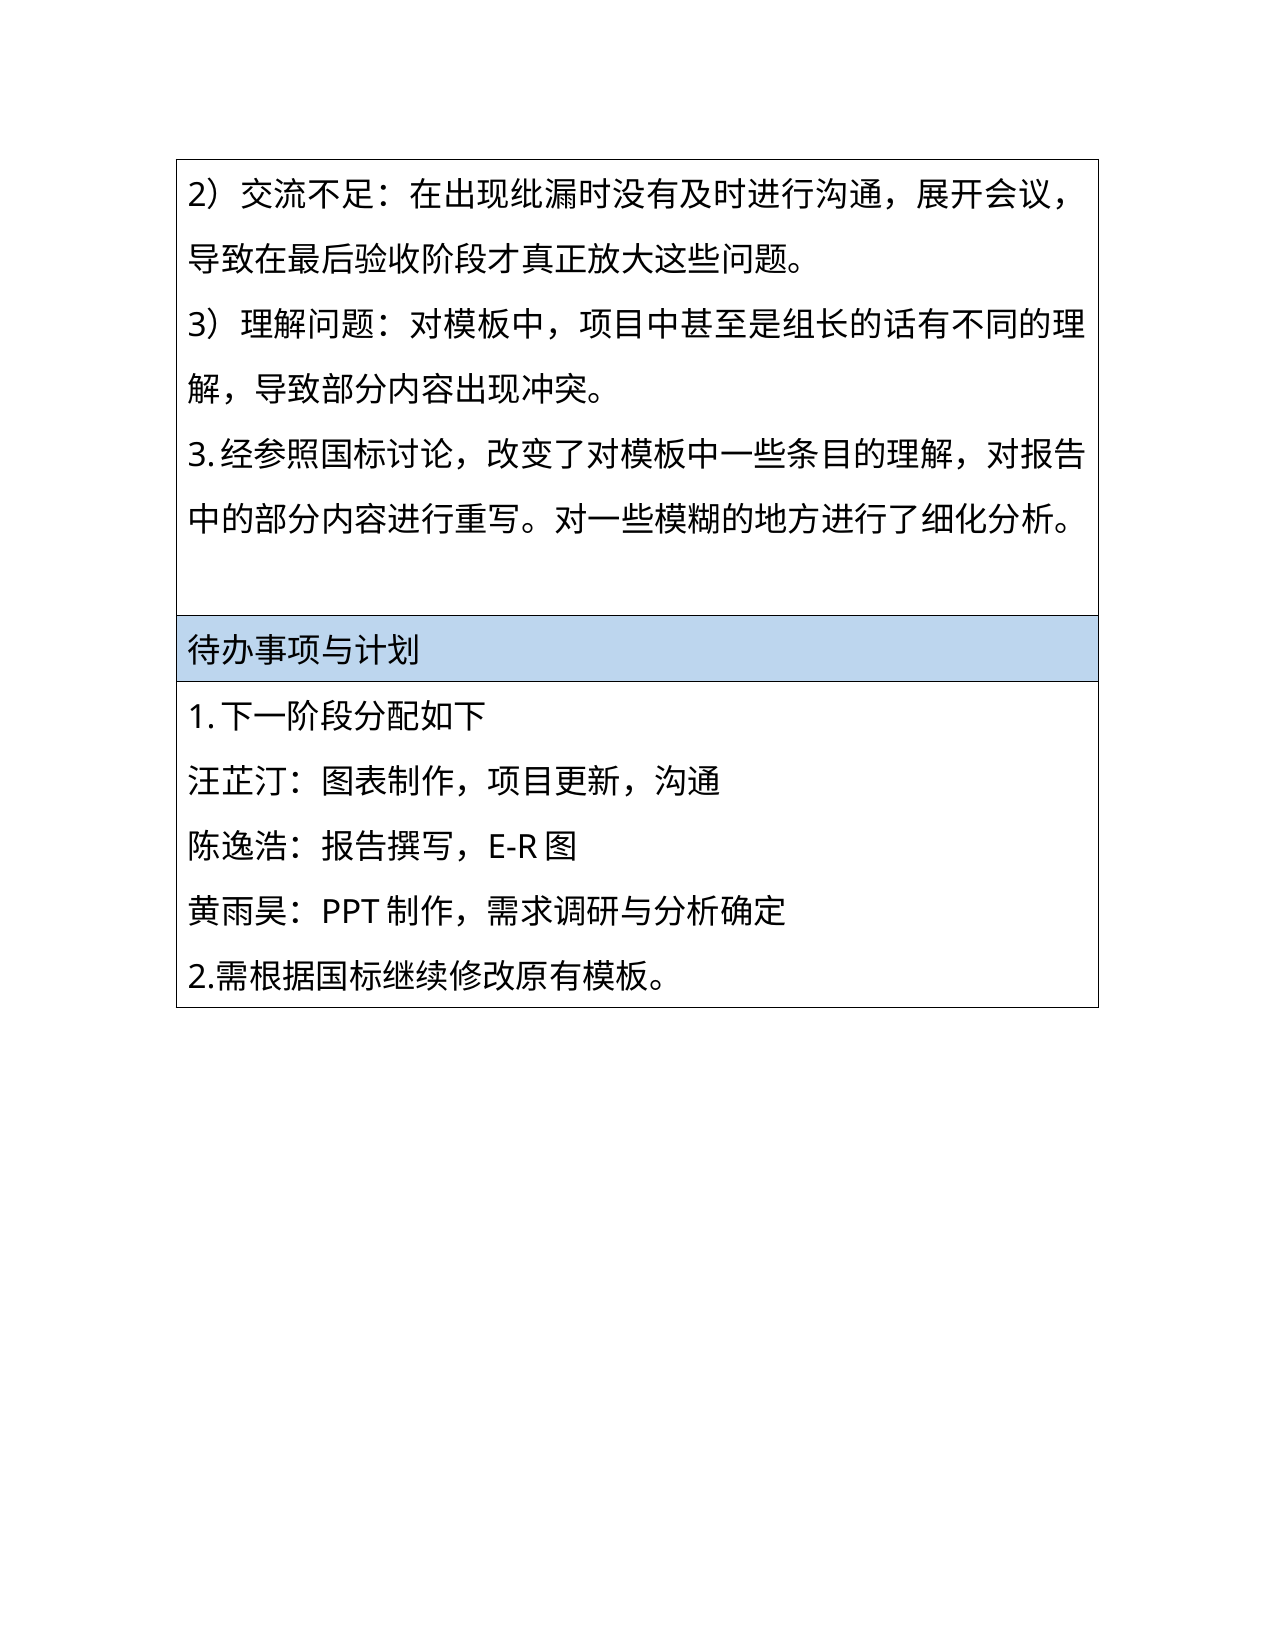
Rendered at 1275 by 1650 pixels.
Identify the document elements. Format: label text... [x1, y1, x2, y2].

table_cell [177, 160, 1098, 615]
table_cell 下一阶段分配如下 汪芷汀：图表制作，项目更新，沟通 陈逸浩：报告撰写，E-R图 黄雨昊：PPT制作，需求调研与分析确定 2.需根据国标继续修改原有模板。 [177, 682, 1098, 1007]
table_cell 待办事项与计划 [177, 616, 1098, 681]
